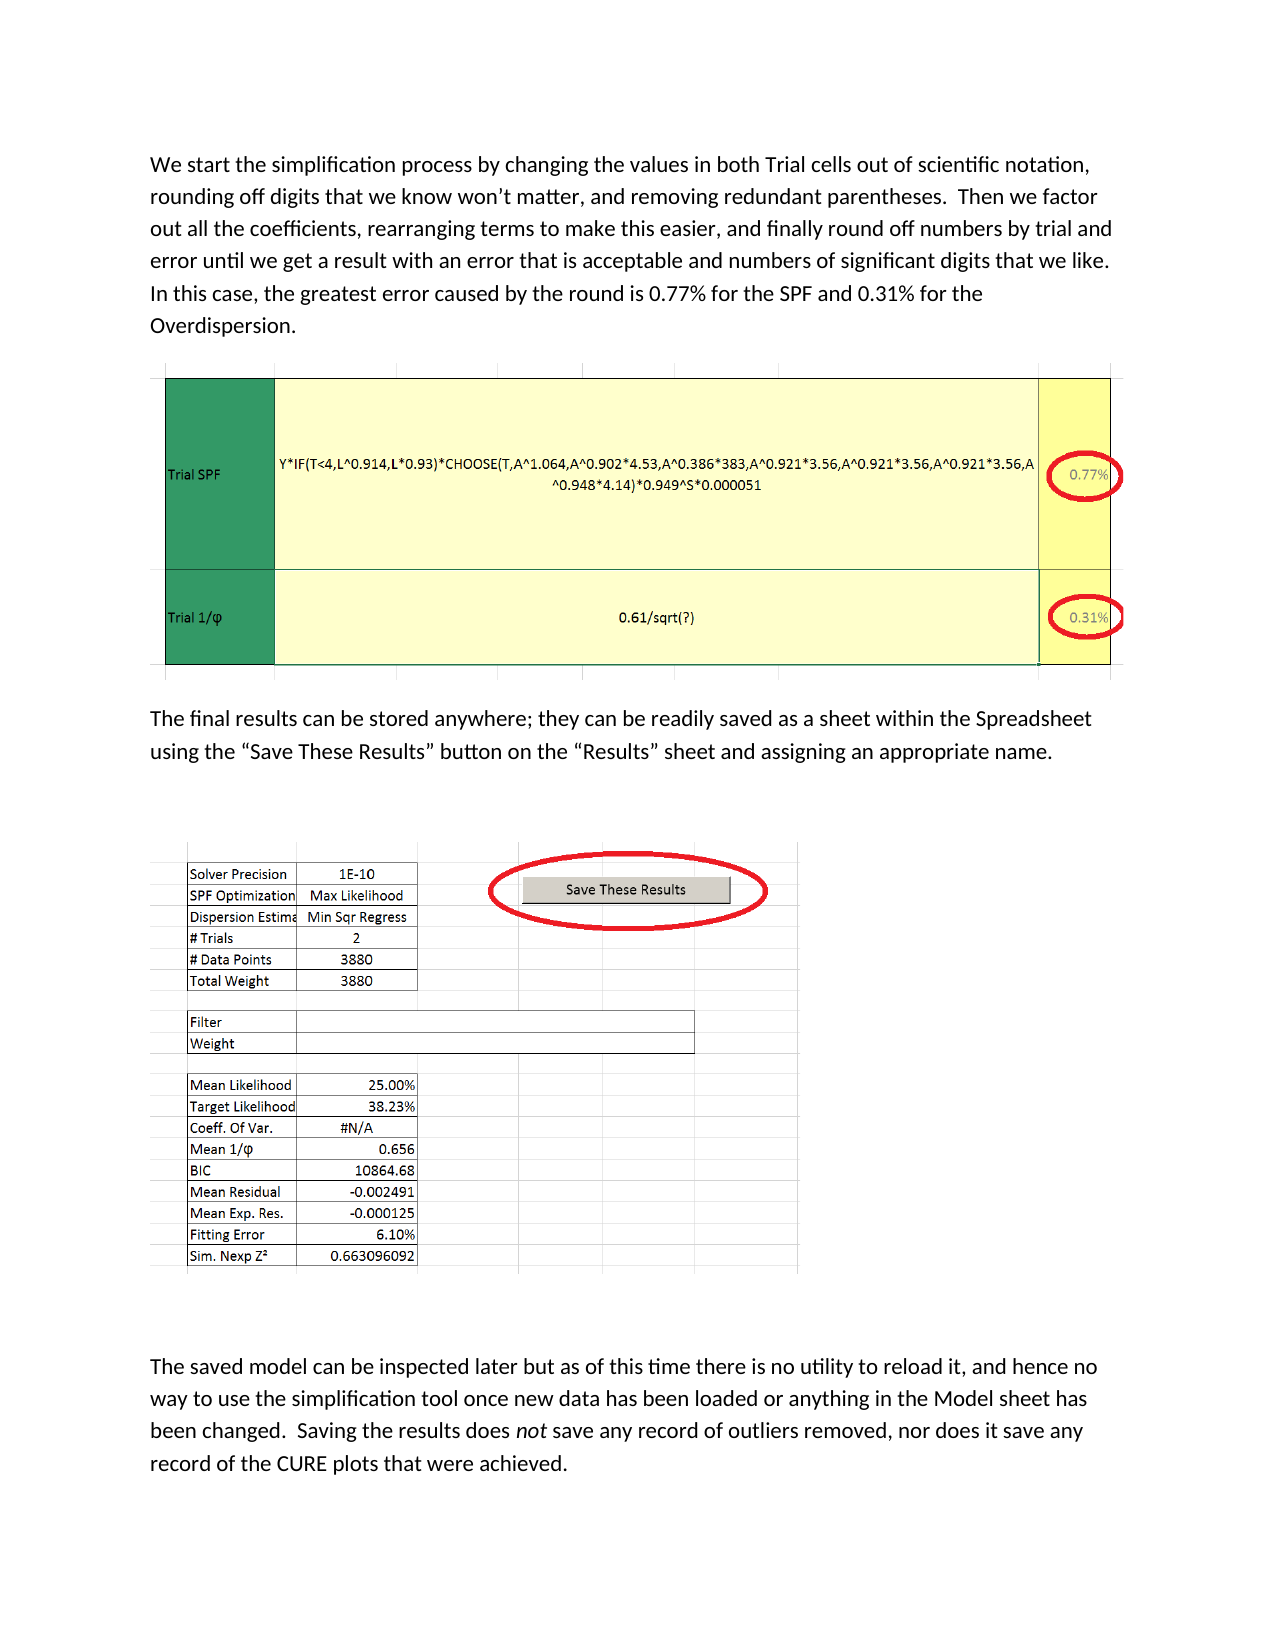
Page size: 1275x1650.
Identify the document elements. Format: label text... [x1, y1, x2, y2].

text The final results can be stored anywhere; they can be readily saved as a sheet within the Spreadsheet using the “Save These Results” button on the “Results” sheet and assigning an appropriate name. [150, 704, 1125, 765]
picture [150, 842, 800, 1274]
text We start the simplification process by changing the values in both Trial cells out of scientific notation, rounding off digits that we know won’t matter, and removing redundant parentheses. Then we factor out all the coefficients, rearranging terms to make this easier, and finally round off numbers by trial and error until we get a result with an error that is acceptable and numbers of significant digits that we like. In this case, the greatest error caused by the round is 0.77% for the SPF and 0.31% for the Overdispersion. [150, 150, 1125, 339]
text The saved model can be inspected later but as of this time there is no utility to reload it, and hence no way to use the simplification tool once new data has been loaded or anything in the Model sheet has been changed. Saving the results does not save any record of outliers removed, nor does it save any record of the CURE plots that were achieved. [150, 1352, 1125, 1477]
picture [150, 363, 1124, 680]
